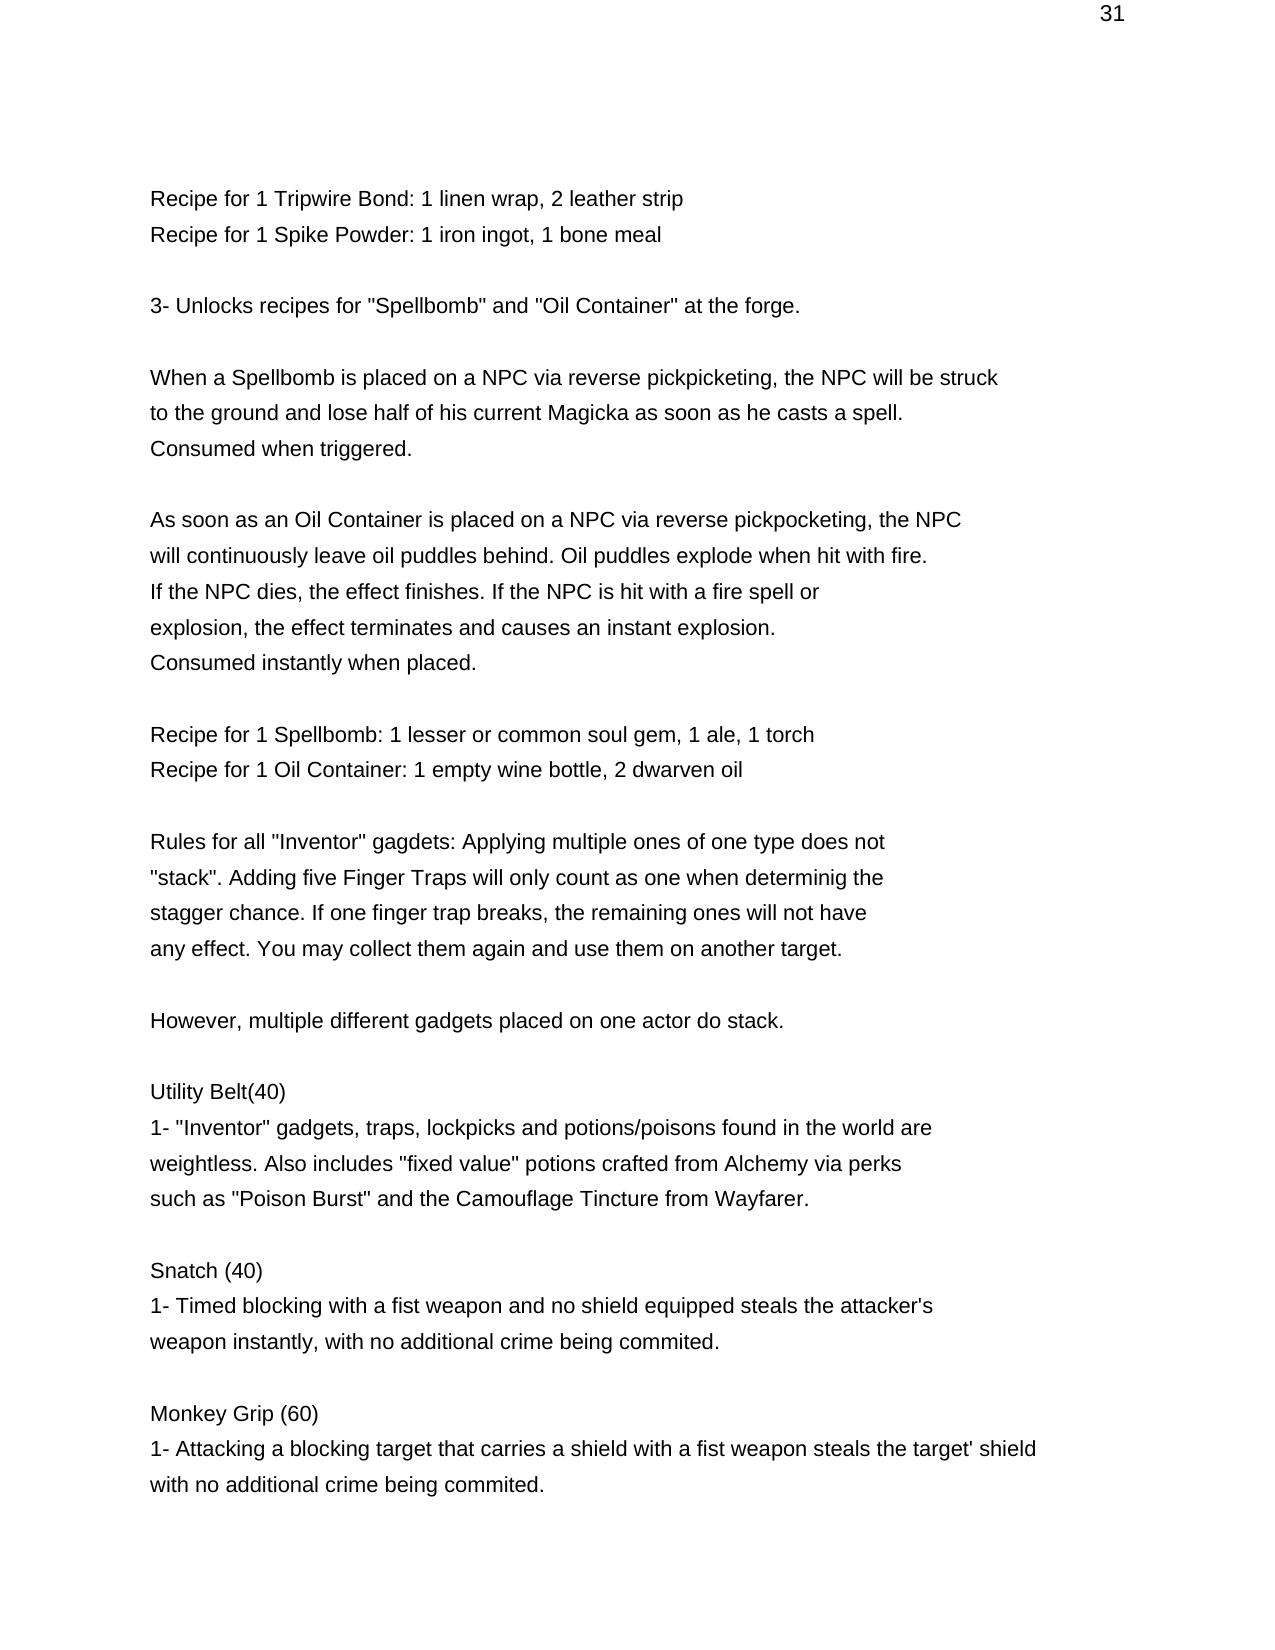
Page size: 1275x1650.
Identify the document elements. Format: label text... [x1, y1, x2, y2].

text 1- "Inventor" gadgets, traps, lockpicks and potions/poisons found in the world are [150, 1115, 1125, 1140]
text will continuously leave oil puddles behind. Oil puddles explode when hit with fire. [150, 543, 1125, 568]
text 1- Timed blocking with a fist weapon and no shield equipped steals the attacker's [150, 1293, 1125, 1318]
text Recipe for 1 Spike Powder: 1 iron ingot, 1 bone meal [150, 221, 1125, 247]
text As soon as an Oil Container is placed on a NPC via reverse pickpocketing, the NPC [150, 507, 1125, 532]
text Snatch (40) [150, 1258, 1125, 1283]
text When a Spellbomb is placed on a NPC via reverse pickpicketing, the NPC will be struck [150, 364, 1125, 389]
text to the ground and lose half of his current Magicka as soon as he casts a spell. [150, 400, 1125, 425]
text explosion, the effect terminates and causes an instant explosion. [150, 614, 1125, 640]
text Recipe for 1 Oil Container: 1 empty wine bottle, 2 dwarven oil [150, 757, 1125, 783]
text Monkey Grip (60) [150, 1401, 1125, 1426]
text with no additional crime being commited. [150, 1472, 1125, 1497]
text Consumed when triggered. [150, 436, 1125, 461]
text weightless. Also includes "fixed value" potions crafted from Alchemy via perks [150, 1150, 1125, 1176]
text 1- Attacking a blocking target that carries a shield with a fist weapon steals the target' shield [150, 1436, 1125, 1461]
text Recipe for 1 Spellbomb: 1 lesser or common soul gem, 1 ale, 1 torch [150, 722, 1125, 747]
text If the NPC dies, the effect finishes. If the NPC is hit with a fire spell or [150, 579, 1125, 604]
text Utility Belt(40) [150, 1079, 1125, 1104]
text However, multiple different gadgets placed on one actor do stack. [150, 1007, 1125, 1033]
text 3- Unlocks recipes for "Spellbomb" and "Oil Container" at the forge. [150, 293, 1125, 318]
text "stack". Adding five Finger Traps will only count as one when determinig the [150, 864, 1125, 890]
text weapon instantly, with no additional crime being commited. [150, 1329, 1125, 1354]
text Rules for all "Inventor" gagdets: Applying multiple ones of one type does not [150, 829, 1125, 854]
text stagger chance. If one finger trap breaks, the remaining ones will not have [150, 900, 1125, 926]
text Consumed instantly when placed. [150, 650, 1125, 675]
text such as "Poison Burst" and the Camouflage Tincture from Wayfarer. [150, 1186, 1125, 1211]
text any effect. You may collect them again and use them on another target. [150, 936, 1125, 961]
text Recipe for 1 Tripwire Bond: 1 linen wrap, 2 leather strip [150, 186, 1125, 211]
